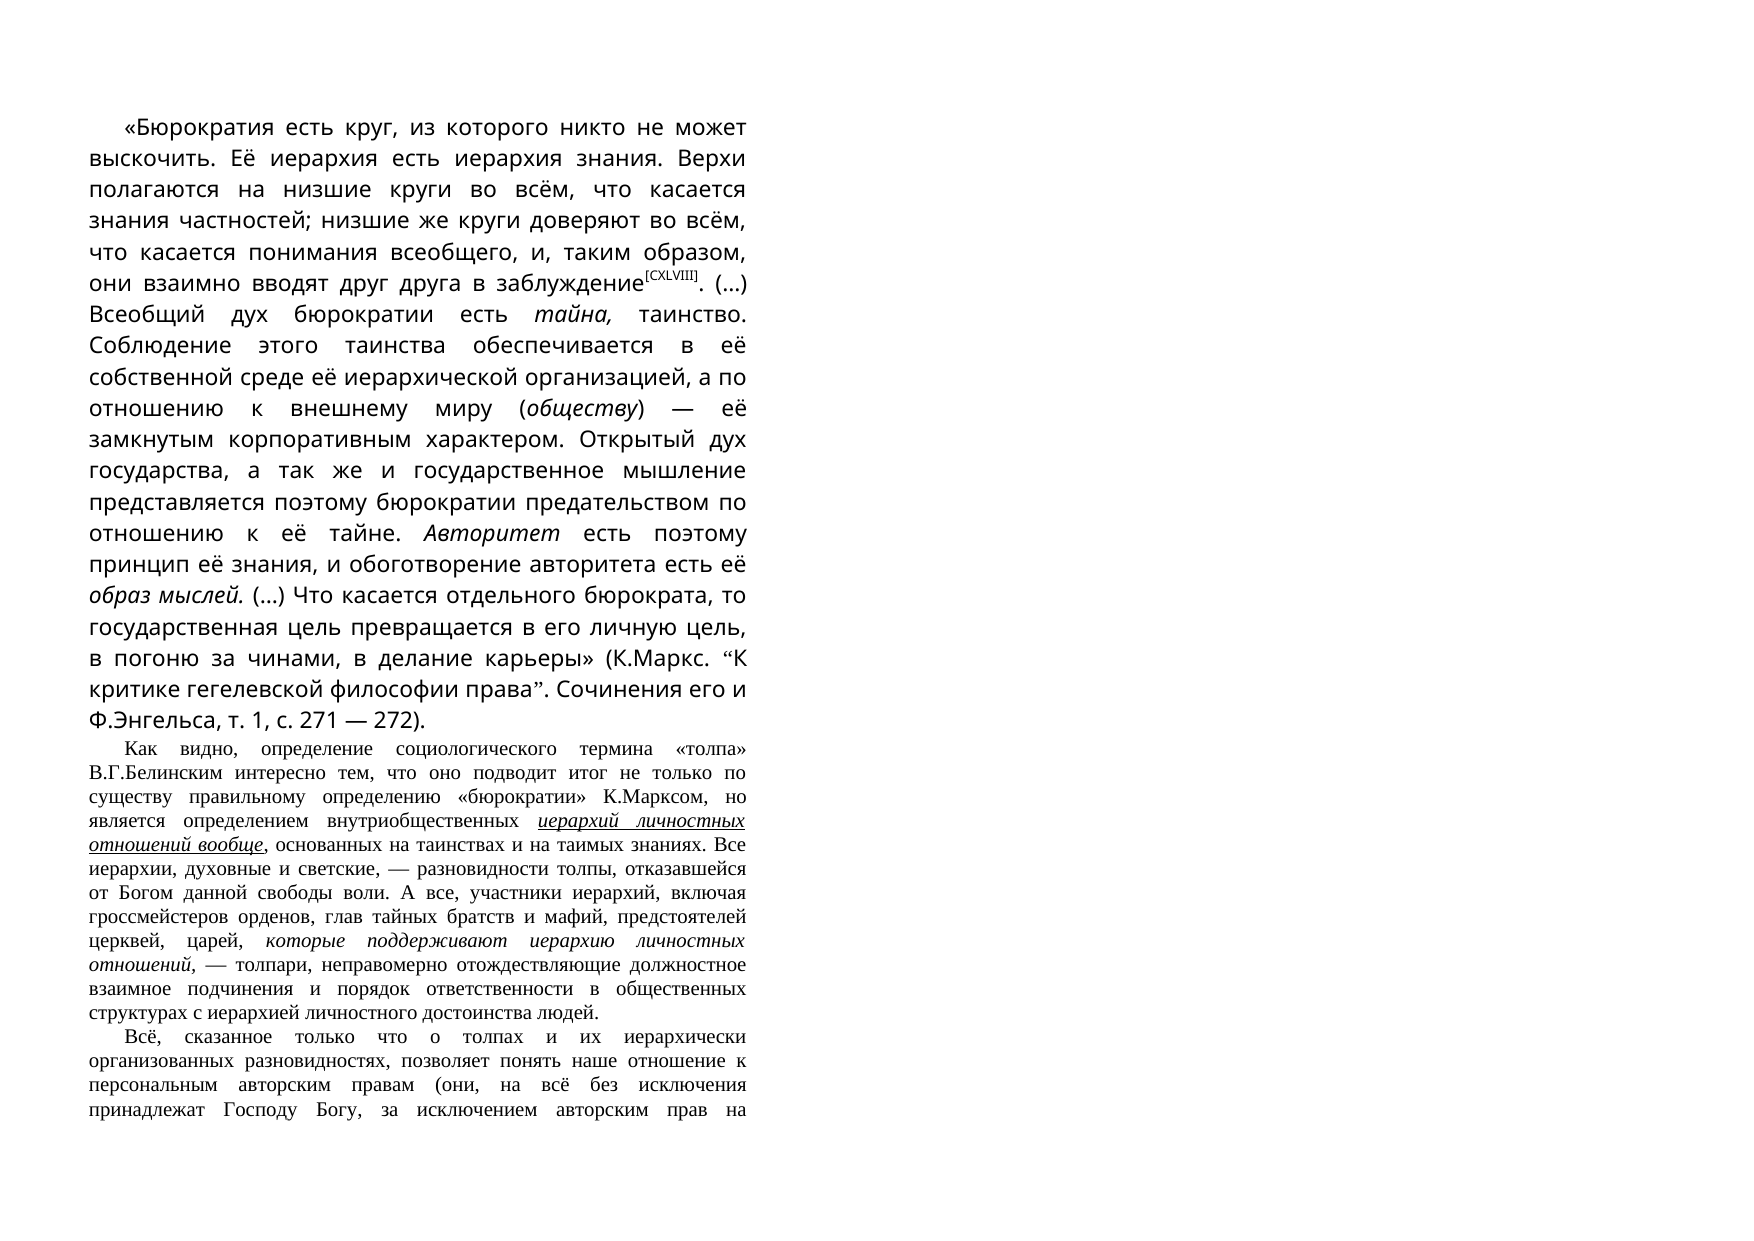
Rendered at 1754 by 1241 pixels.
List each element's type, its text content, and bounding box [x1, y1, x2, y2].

text Как видно, определение социологического термина «толпа» В.Г.Белинским интересно тем, что оно подводит итог не только по существу правильному определению «бюрократии» К.Марксом, но является определением внутриобщественных иерархий личностных отношений вообще, основанных на таинствах и на таимых знаниях. Все иерархии, духовные и светские, — разновидности толпы, отказавшейся от Богом данной свободы воли. А все, участники иерархий, включая гроссмейстеров орденов, глав тайных братств и мафий, предстоятелей церквей, царей, которые поддерживают иерархию личностных отношений, — толпари, неправомерно отождествляющие должностное взаимное подчинения и порядок ответственности в общественных структурах с иерархией личностного достоинства людей. [89, 736, 747, 1024]
text «Бюрократия есть круг, из которого никто не может выскочить. Её иерархия есть иерархия знания. Верхи полагаются на низшие круги во всём, что касается знания частностей; низшие же круги доверяют во всём, что касается понимания всеобщего, и, таким образом, они взаимно вводят друг друга в заблуждение[CXLVIII]. (…) Всеобщий дух бюрократии есть тайна, таинство. Соблюдение этого таинства обеспечивается в её собственной среде её иерархической организацией, а по отношению к внешнему миру (обществу) — её замкнутым корпоративным характером. Открытый дух государства, а так же и государственное мышление представляется поэтому бюрократии предательством по отношению к её тайне. Авторитет есть поэтому принцип её знания, и обоготворение авторитета есть её образ мыслей. (…) Что касается отдельного бюрократа, то государственная цель превращается в его личную цель, в погоню за чинами, в делание карьеры» (К.Маркс. К критике гегелевской философии права. Сочинения его и Ф.Энгельса, т. 1, с. 271 — 272). [89, 111, 747, 736]
